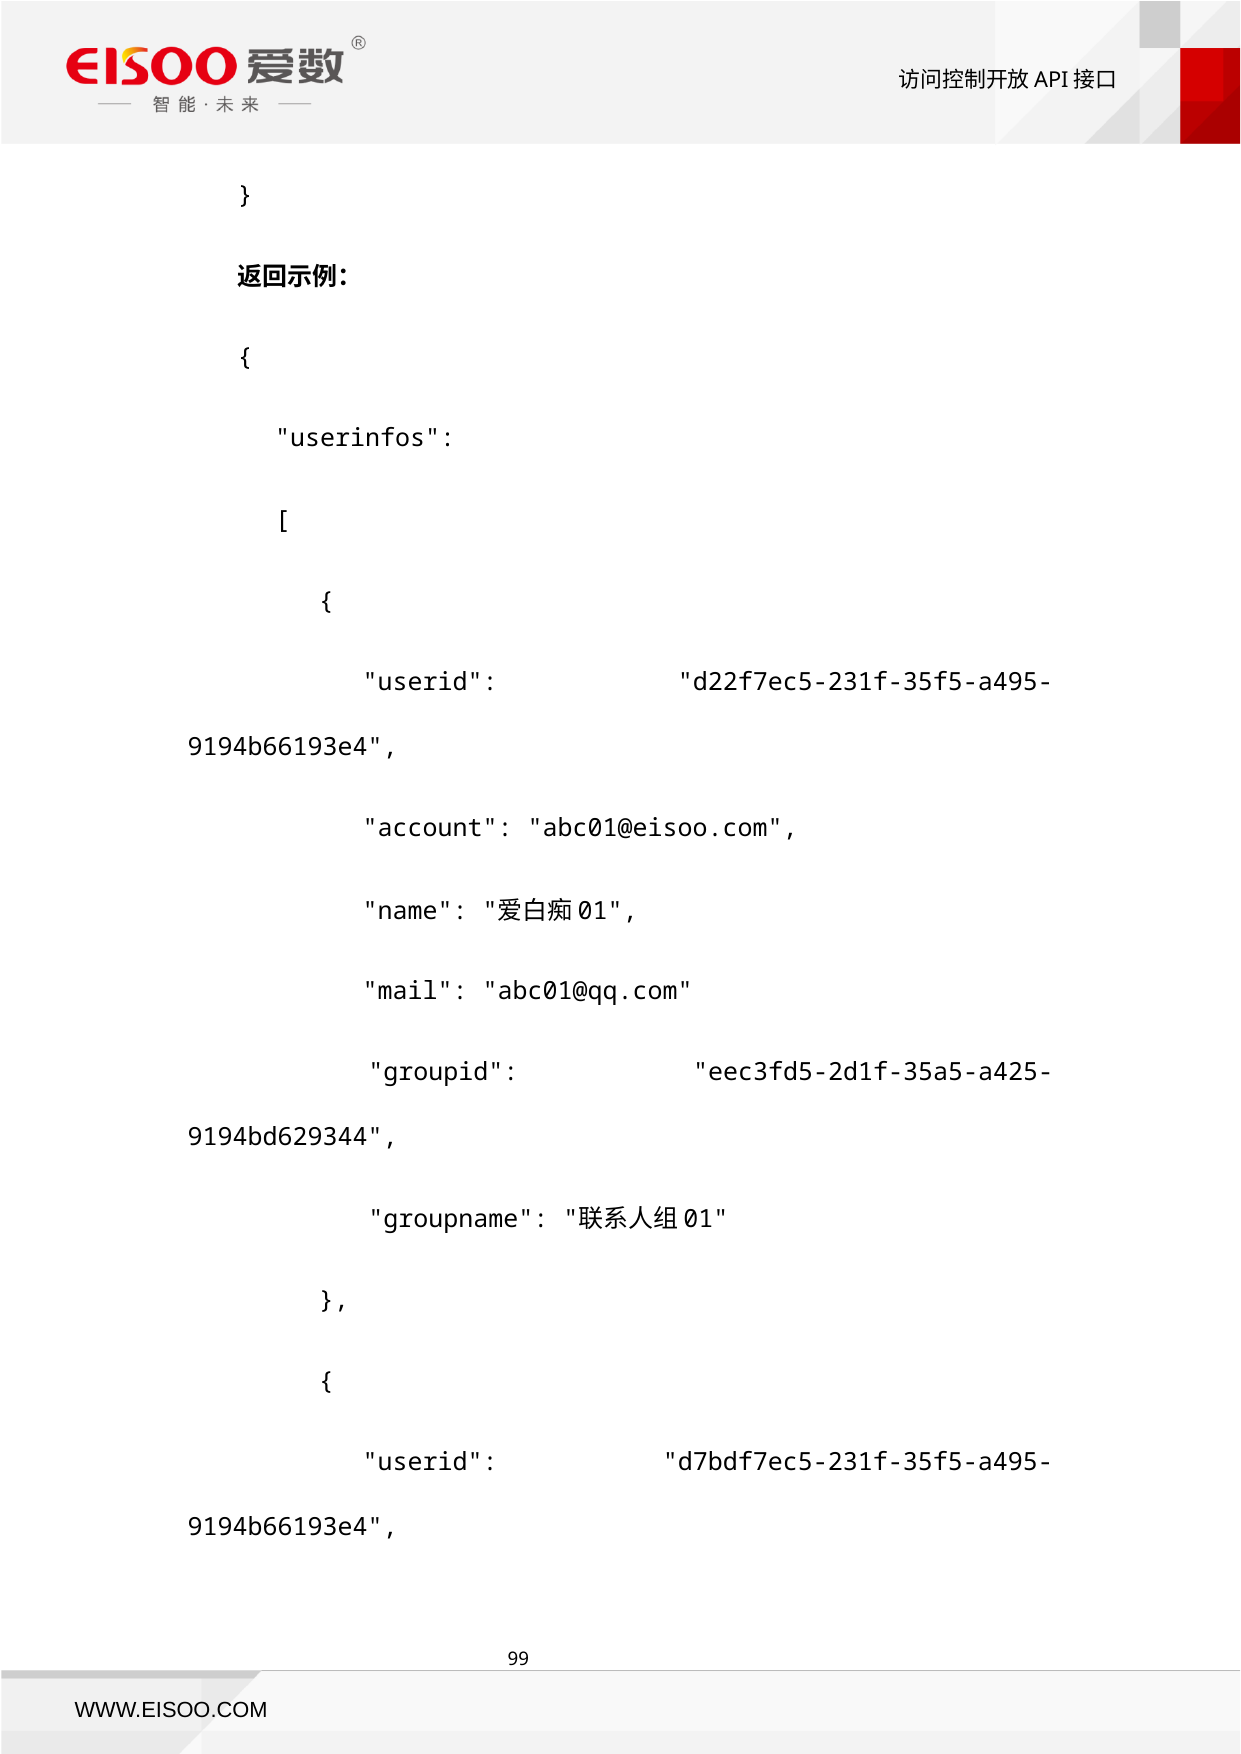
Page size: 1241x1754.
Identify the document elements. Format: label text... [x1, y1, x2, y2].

text 返回示例： [187, 242, 1053, 307]
text "account": "abc01@eisoo.com", [187, 794, 1053, 859]
text "groupname": "联系人组01" [187, 1184, 1053, 1249]
text { [187, 567, 1053, 632]
text "userinfos": [187, 404, 1053, 469]
text }, [187, 1266, 1053, 1331]
text "userid": "d7bdf7ec5-231f-35f5-a495-9194b66193e4", [187, 1428, 1053, 1558]
text "mail": "abc01@qq.com" [187, 957, 1053, 1022]
text "userid": "d22f7ec5-231f-35f5-a495-9194b66193e4", [187, 648, 1053, 778]
text "groupid": "eec3fd5-2d1f-35a5-a425-9194bd629344", [187, 1038, 1053, 1168]
text { [187, 323, 1053, 388]
text } [187, 161, 1053, 226]
picture [1, 1665, 1241, 1754]
text "name": "爱白痴01", [187, 876, 1053, 941]
text [ [187, 486, 1053, 551]
picture [1, 1, 1241, 158]
text { [187, 1347, 1053, 1412]
